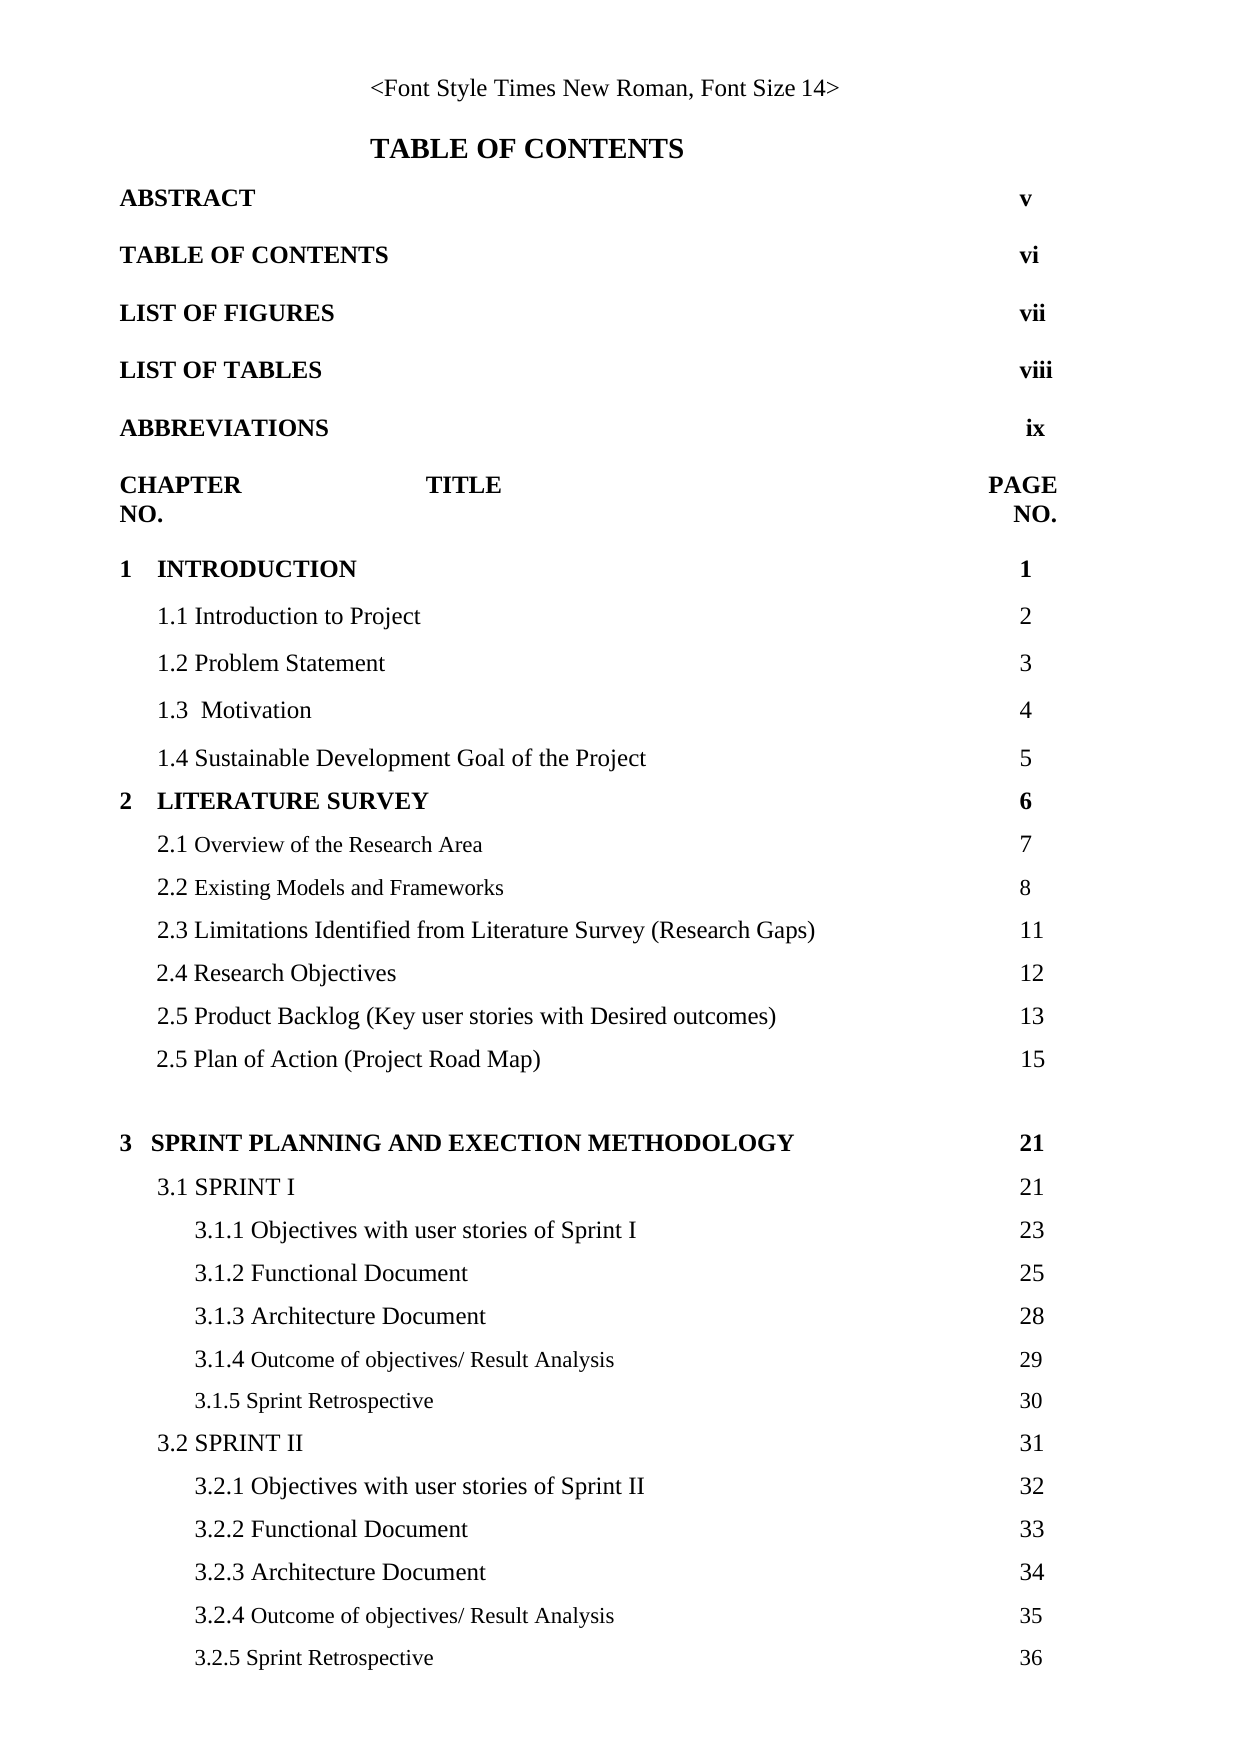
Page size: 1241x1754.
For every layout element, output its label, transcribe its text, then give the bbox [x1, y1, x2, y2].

text 2.1 Overview of the Research Area 7 [44, 829, 1181, 858]
text 3.1.1 Objectives with user stories of Sprint I 23 [44, 1215, 1181, 1243]
text 3.1.3 Architecture Document 28 [44, 1301, 1181, 1330]
text 3.1.4 Outcome of objectives/ Result Analysis 29 [44, 1344, 1181, 1373]
text 3.2.3 Architecture Document 34 [44, 1557, 1181, 1586]
text CHAPTER TITLE PAGE [44, 470, 1181, 499]
text 2 LITERATURE SURVEY 6 [44, 786, 1181, 814]
text ABSTRACT v [44, 183, 1181, 211]
text 3.2.2 Functional Document 33 [44, 1514, 1181, 1543]
text 3.1 SPRINT I 21 [44, 1172, 1181, 1200]
text 3.2.1 Objectives with user stories of Sprint II 32 [44, 1471, 1181, 1500]
text 3 SPRINT PLANNING AND EXECTION METHODOLOGY 21 [44, 1128, 1181, 1157]
text 2.5 Product Backlog (Key user stories with Desired outcomes) 13 [44, 1001, 1181, 1030]
text 3.1.2 Functional Document 25 [44, 1258, 1181, 1287]
list Introduction to Project 2 [157, 601, 1181, 630]
text NO. NO. [44, 499, 1181, 528]
text 2.2 Existing Models and Frameworks 8 [44, 872, 1181, 901]
text 3.1.5 Sprint Retrospective 30 3.2 SPRINT II 31 [44, 1387, 1181, 1457]
text 1 INTRODUCTION 1 [44, 554, 1181, 583]
list Sustainable Development Goal of the Project 5 [157, 743, 1181, 771]
text LIST OF FIGURES vii [44, 298, 1181, 326]
text 2.5 Plan of Action (Project Road Map) 15 [44, 1044, 1181, 1073]
text 2.4 Research Objectives 12 [44, 958, 1181, 987]
text TABLE OF CONTENTS vi [44, 240, 1181, 269]
list Problem Statement 3 [157, 648, 1181, 677]
text 3.2.4 Outcome of objectives/ Result Analysis 35 [44, 1600, 1181, 1629]
text LIST OF TABLES viii [44, 355, 1181, 384]
text TABLE OF CONTENTS [370, 131, 1156, 165]
text ABBREVIATIONS ix [44, 413, 1181, 441]
list Motivation 4 [157, 696, 1181, 724]
text 3.2.5 Sprint Retrospective 36 [44, 1643, 1181, 1670]
text <Font Style Times New Roman, Font Size 14> [370, 73, 1156, 102]
text 2.3 Limitations Identified from Literature Survey (Research Gaps) 11 [44, 915, 1181, 944]
